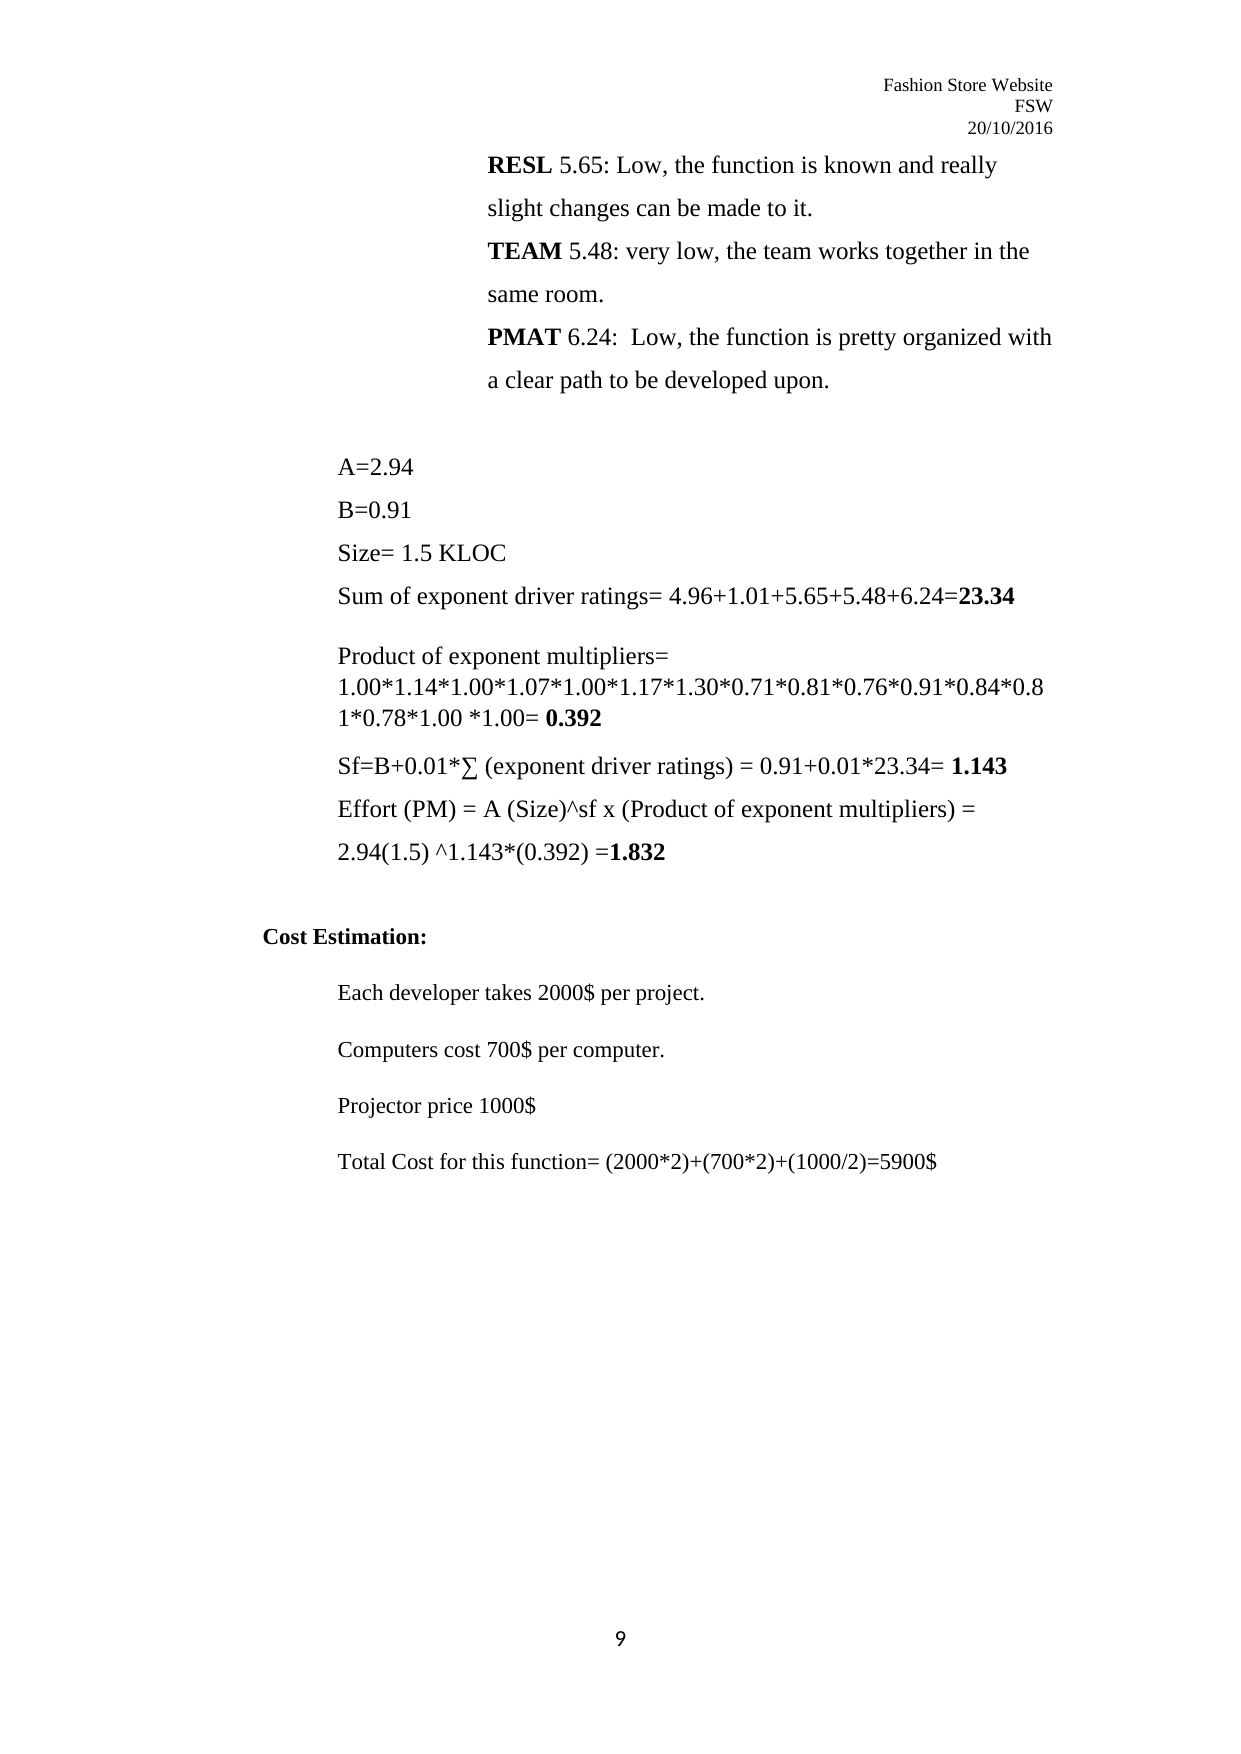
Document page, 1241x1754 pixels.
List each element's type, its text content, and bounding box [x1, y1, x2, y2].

text RESL 5.65: Low, the function is known and really slight changes can be made to it. [487, 150, 1053, 222]
text Each developer takes 2000$ per project. [337, 979, 1053, 1006]
text Sf=B+0.01*∑ (exponent driver ratings) = 0.91+0.01*23.34= 1.143 [262, 751, 1053, 779]
text A=2.94 [262, 452, 1053, 481]
text B=0.91 [262, 495, 1053, 524]
text Projector price 1000$ [337, 1092, 1053, 1118]
text Computers cost 700$ per computer. [337, 1036, 1053, 1062]
text Size= 1.5 KLOC [262, 538, 1053, 567]
text Effort (PM) = A (Size)^sf x (Product of exponent multipliers) = 2.94(1.5) ^1.143*(0.392) =1.832 [337, 794, 1053, 866]
text Sum of exponent driver ratings= 4.96+1.01+5.65+5.48+6.24=23.34 [262, 581, 1053, 610]
text TEAM 5.48: very low, the team works together in the same room. [487, 236, 1053, 308]
text Total Cost for this function= (2000*2)+(700*2)+(1000/2)=5900$ [337, 1148, 1053, 1174]
text Product of exponent multipliers= 1.00*1.14*1.00*1.07*1.00*1.17*1.30*0.71*0.81*0.76*0.91*0.84*0.81*0.78*1.00 *1.00= 0.392 [337, 641, 1053, 732]
text Cost Estimation: [262, 923, 1053, 950]
text PMAT 6.24: Low, the function is pretty organized with a clear path to be developed upon. [487, 322, 1053, 394]
